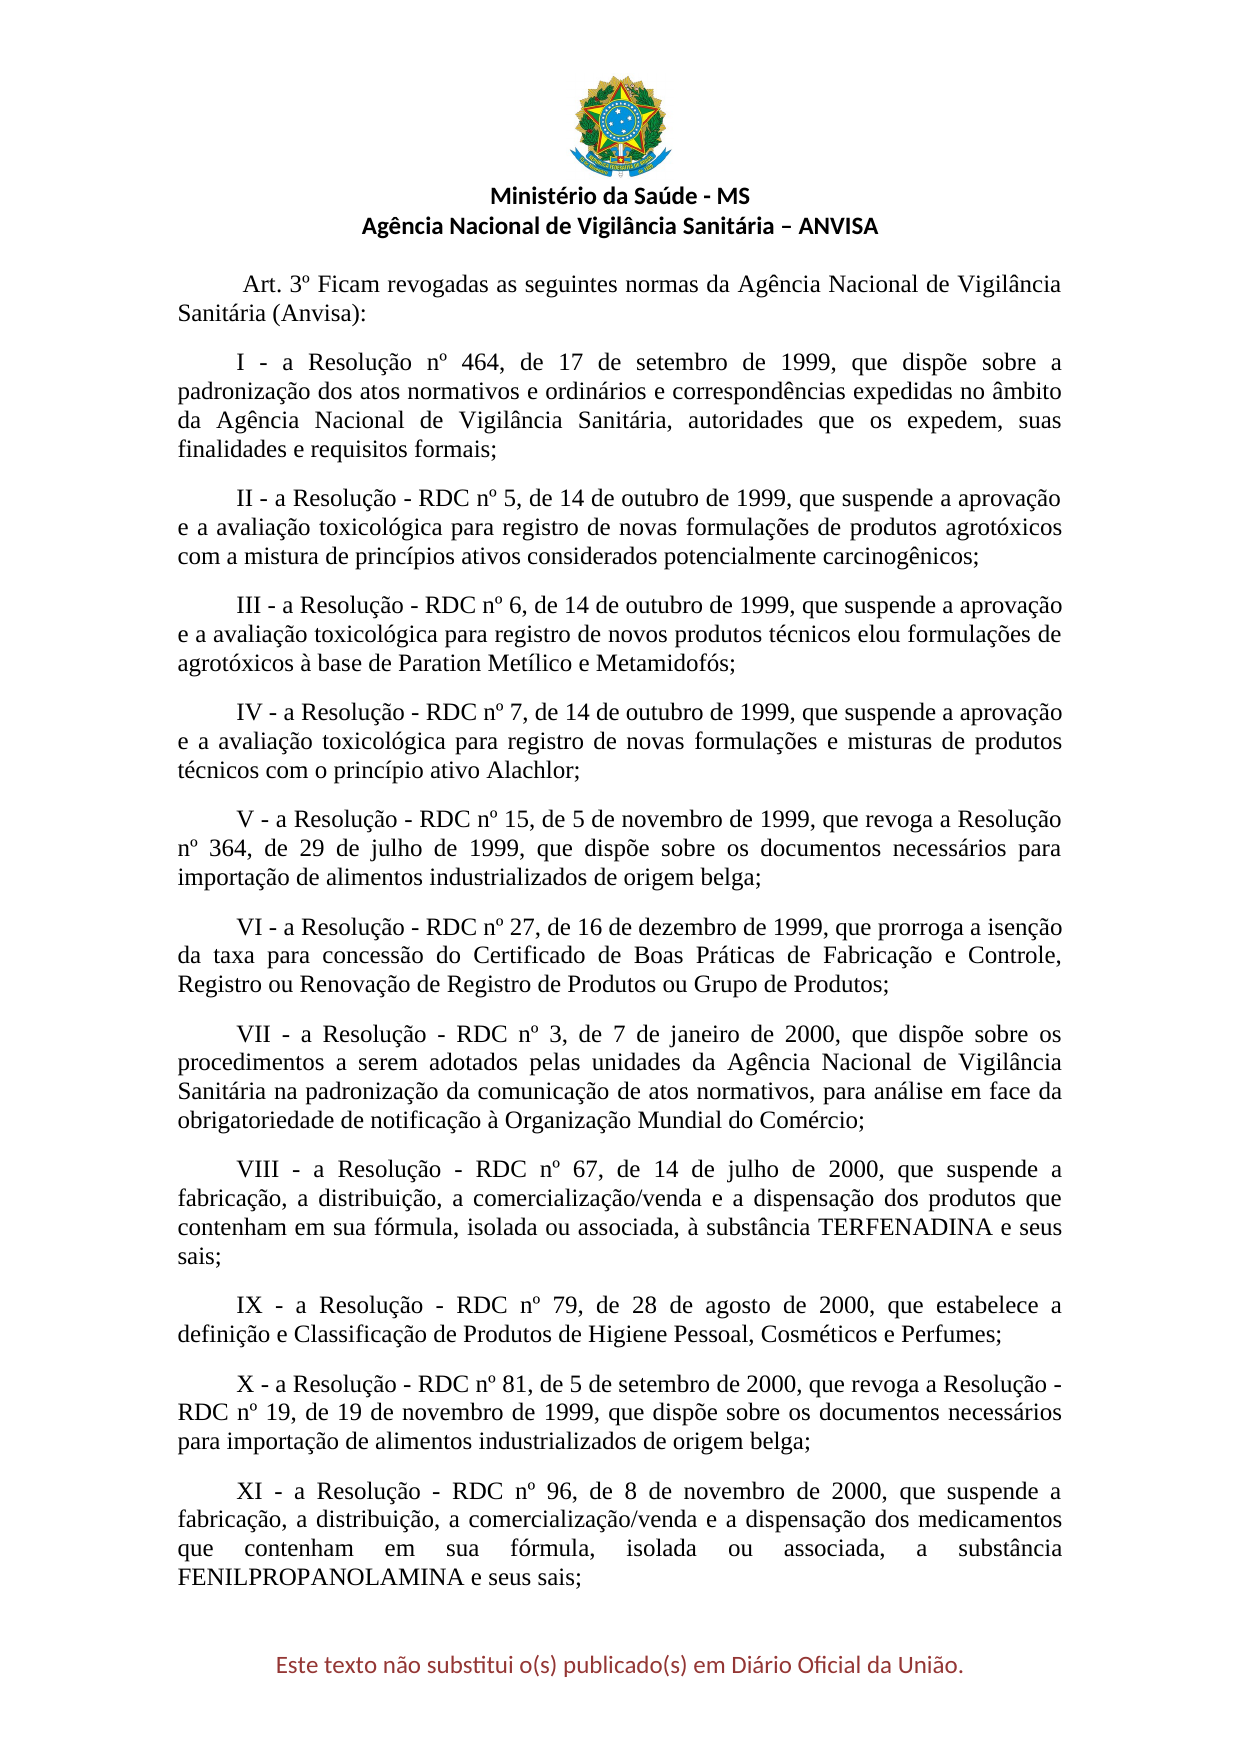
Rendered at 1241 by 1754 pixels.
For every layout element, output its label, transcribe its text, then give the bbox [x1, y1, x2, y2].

text X - a Resolução - RDC nº 81, de 5 de setembro de 2000, que revoga a Resolução - RDC nº 19, de 19 de novembro de 1999, que dispõe sobre os documentos necessários para importação de alimentos industrializados de origem belga; [177, 1369, 1063, 1455]
text VIII - a Resolução - RDC nº 67, de 14 de julho de 2000, que suspende a fabricação, a distribuição, a comercialização/venda e a dispensação dos produtos que contenham em sua fórmula, isolada ou associada, à substância TERFENADINA e seus sais; [177, 1154, 1063, 1269]
text II - a Resolução - RDC nº 5, de 14 de outubro de 1999, que suspende a aprovação e a avaliação toxicológica para registro de novas formulações de produtos agrotóxicos com a mistura de princípios ativos considerados potencialmente carcinogênicos; [177, 483, 1063, 569]
text IV - a Resolução - RDC nº 7, de 14 de outubro de 1999, que suspende a aprovação e a avaliação toxicológica para registro de novas formulações e misturas de produtos técnicos com o princípio ativo Alachlor; [177, 697, 1063, 784]
text XI - a Resolução - RDC nº 96, de 8 de novembro de 2000, que suspende a fabricação, a distribuição, a comercialização/venda e a dispensação dos medicamentos que contenham em sua fórmula, isolada ou associada, a substância FENILPROPANOLAMINA e seus sais; [177, 1476, 1063, 1591]
picture [566, 73, 674, 180]
text Art. 3º Ficam revogadas as seguintes normas da Agência Nacional de Vigilância Sanitária (Anvisa): [177, 269, 1063, 327]
text VI - a Resolução - RDC nº 27, de 16 de dezembro de 1999, que prorroga a isenção da taxa para concessão do Certificado de Boas Práticas de Fabricação e Controle, Registro ou Renovação de Registro de Produtos ou Grupo de Produtos; [177, 912, 1063, 998]
text V - a Resolução - RDC nº 15, de 5 de novembro de 1999, que revoga a Resolução nº 364, de 29 de julho de 1999, que dispõe sobre os documentos necessários para importação de alimentos industrializados de origem belga; [177, 804, 1063, 891]
text III - a Resolução - RDC nº 6, de 14 de outubro de 1999, que suspende a aprovação e a avaliação toxicológica para registro de novos produtos técnicos elou formulações de agrotóxicos à base de Paration Metílico e Metamidofós; [177, 590, 1063, 677]
text IX - a Resolução - RDC nº 79, de 28 de agosto de 2000, que estabelece a definição e Classificação de Produtos de Higiene Pessoal, Cosméticos e Perfumes; [177, 1290, 1063, 1348]
text I - a Resolução nº 464, de 17 de setembro de 1999, que dispõe sobre a padronização dos atos normativos e ordinários e correspondências expedidas no âmbito da Agência Nacional de Vigilância Sanitária, autoridades que os expedem, suas finalidades e requisitos formais; [177, 347, 1063, 462]
text VII - a Resolução - RDC nº 3, de 7 de janeiro de 2000, que dispõe sobre os procedimentos a serem adotados pelas unidades da Agência Nacional de Vigilância Sanitária na padronização da comunicação de atos normativos, para análise em face da obrigatoriedade de notificação à Organização Mundial do Comércio; [177, 1019, 1063, 1134]
